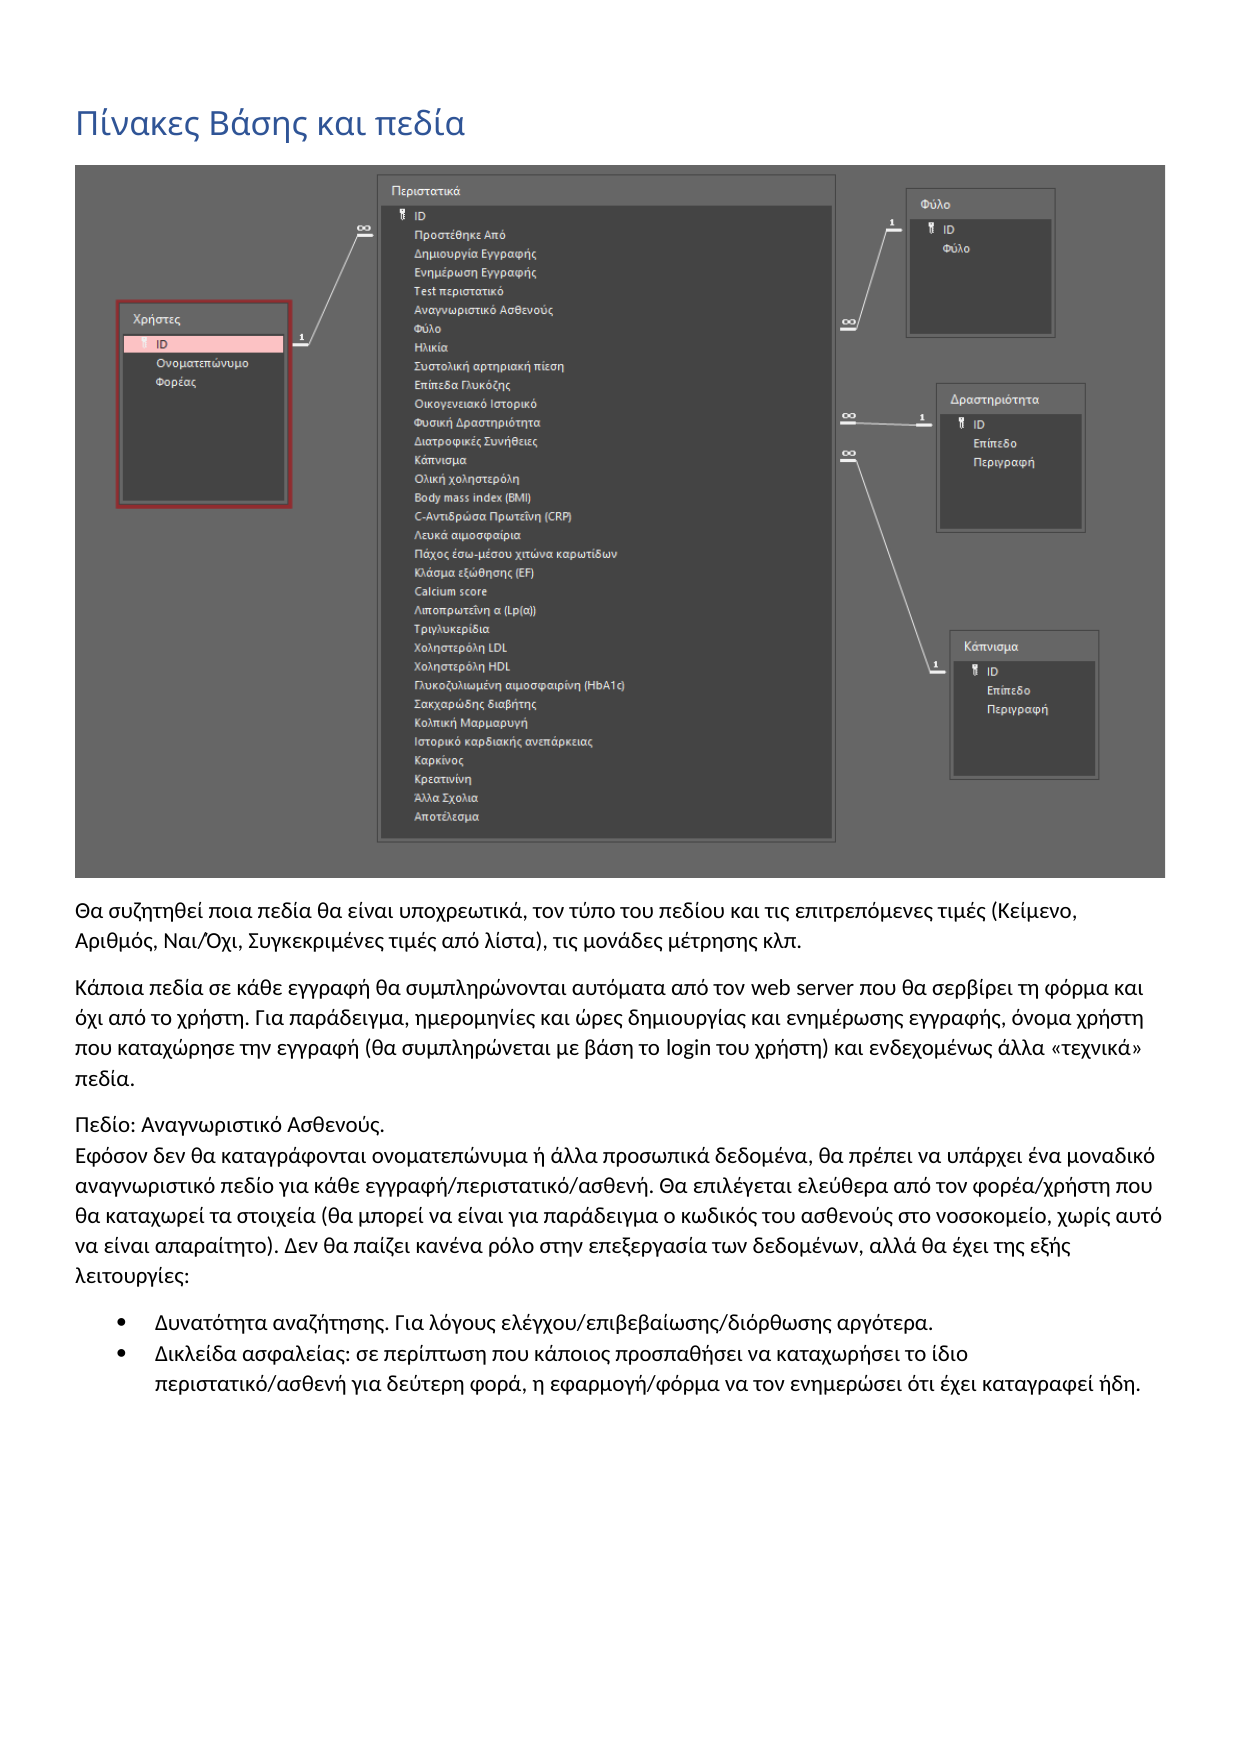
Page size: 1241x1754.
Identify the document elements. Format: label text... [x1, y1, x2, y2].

subtitle Πίνακες Βάσης και πεδία [75, 100, 1165, 145]
text Θα συζητηθεί ποια πεδία θα είναι υποχρεωτικά, τον τύπο του πεδίου και τις επιτρεπόμενες τιμές (Κείμενο, Αριθμός, Ναι/Όχι, Συγκεκριμένες τιμές από λίστα), τις μονάδες μέτρησης κλπ. [75, 896, 1165, 954]
text Κάποια πεδία σε κάθε εγγραφή θα συμπληρώνονται αυτόματα από τον web server που θα σερβίρει τη φόρμα και όχι από το χρήστη. Για παράδειγμα, ημερομηνίες και ώρες δημιουργίας και ενημέρωσης εγγραφής, όνομα χρήστη που καταχώρησε την εγγραφή (θα συμπληρώνεται με βάση το login του χρήστη) και ενδεχομένως άλλα «τεχνικά» πεδία. [75, 973, 1165, 1092]
picture [75, 165, 1166, 878]
text Πεδίο: Αναγνωριστικό Ασθενούς. Εφόσον δεν θα καταγράφονται ονοματεπώνυμα ή άλλα προσωπικά δεδομένα, θα πρέπει να υπάρχει ένα μοναδικό αναγνωριστικό πεδίο για κάθε εγγραφή/περιστατικό/ασθενή. Θα επιλέγεται ελεύθερα από τον φορέα/χρήστη που θα καταχωρεί τα στοιχεία (θα μπορεί να είναι για παράδειγμα ο κωδικός του ασθενούς στο νοσοκομείο, χωρίς αυτό να είναι απαραίτητο). Δεν θα παίζει κανένα ρόλο στην επεξεργασία των δεδομένων, αλλά θα έχει της εξής λειτουργίες: [75, 1111, 1165, 1290]
list Δυνατότητα αναζήτησης. Για λόγους ελέγχου/επιβεβαίωσης/διόρθωσης αργότερα. [117, 1308, 1165, 1337]
list Δικλείδα ασφαλείας: σε περίπτωση που κάποιος προσπαθήσει να καταχωρήσει το ίδιο περιστατικό/ασθενή για δεύτερη φορά, η εφαρμογή/φόρμα να τον ενημερώσει ότι έχει καταγραφεί ήδη. [117, 1339, 1165, 1397]
